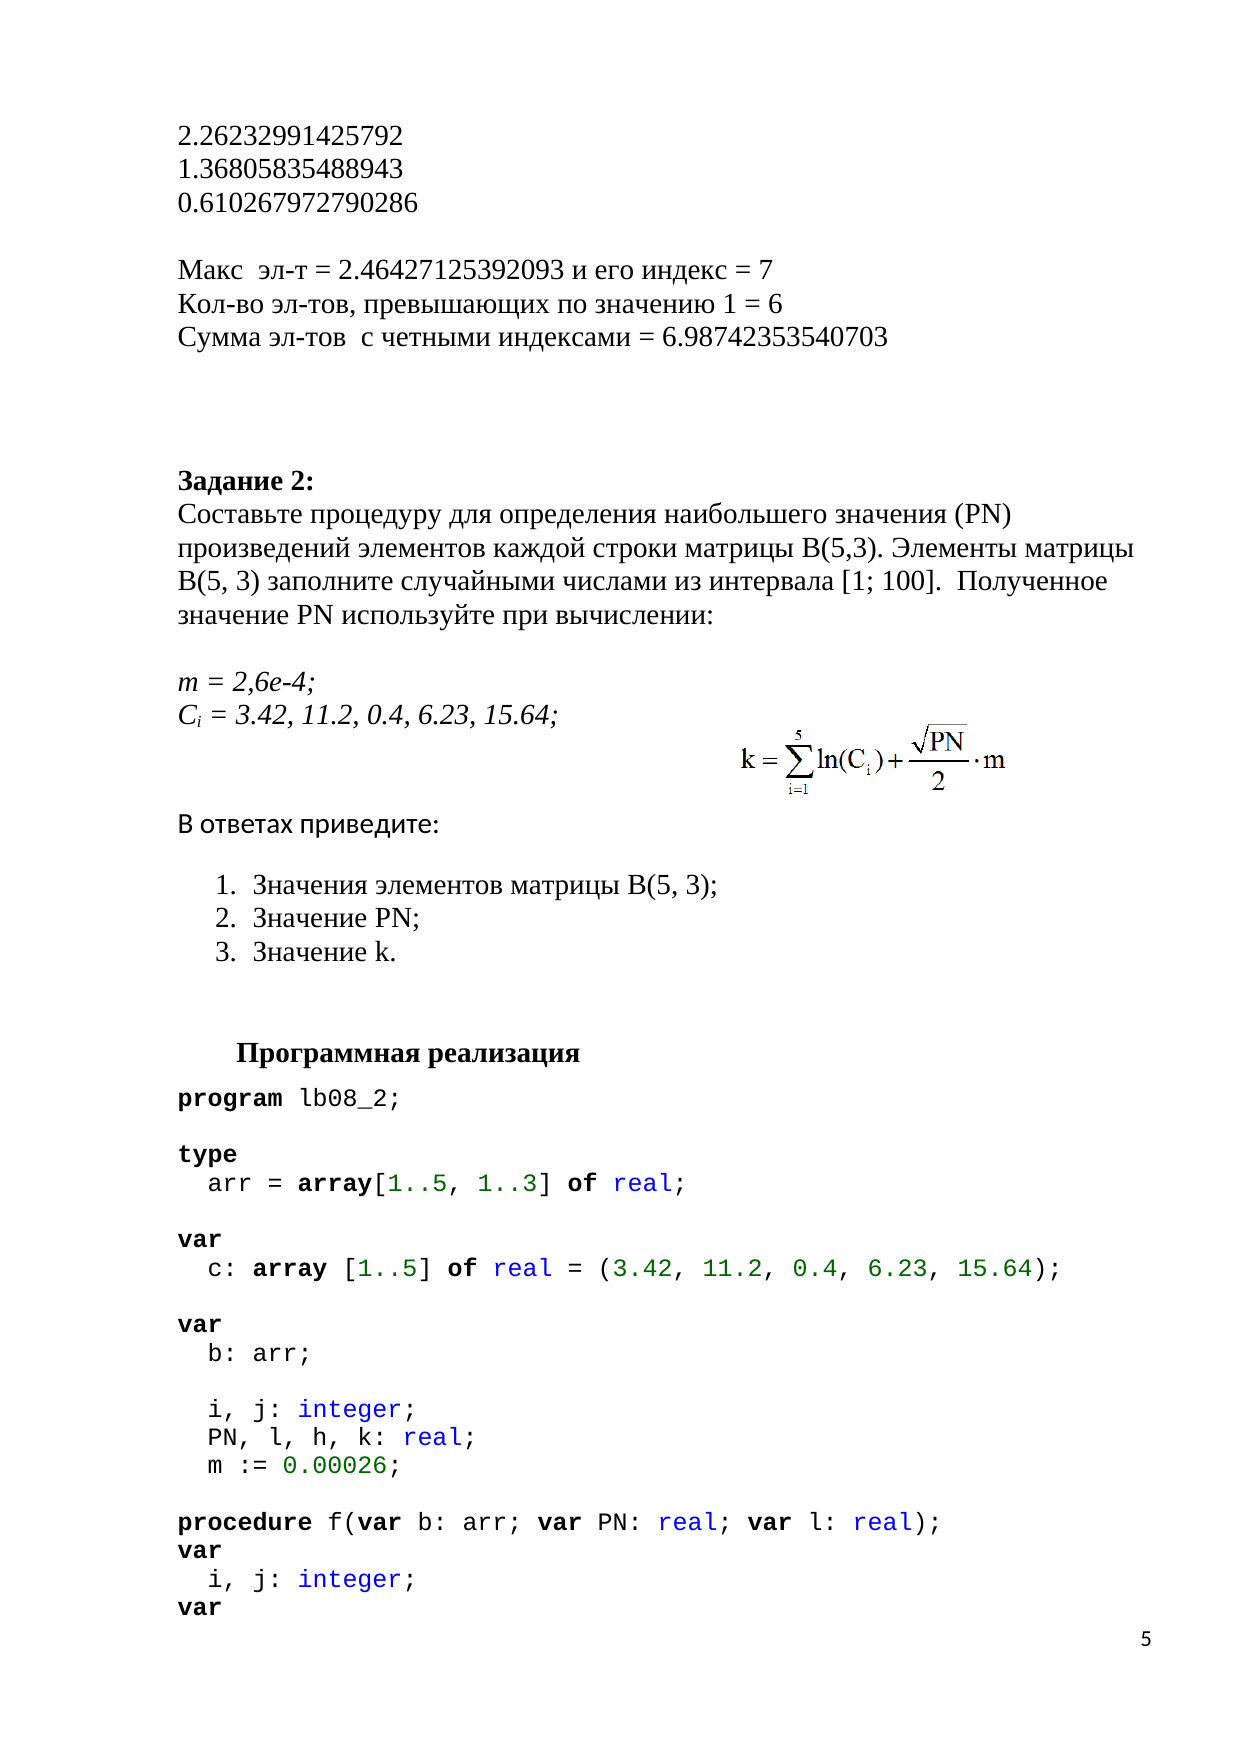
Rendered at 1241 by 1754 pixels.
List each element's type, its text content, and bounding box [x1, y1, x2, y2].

text arr = array[1..5, 1..3] of real; [177, 1170, 1152, 1198]
picture [723, 717, 1014, 800]
text type [177, 1142, 1152, 1170]
text Составьте процедуру для определения наибольшего значения (PN) произведений элементов каждой строки матрицы В(5,3). Элементы матрицы В(5, 3) заполните случайными числами из интервала [1; 100]. Полученное значение PN используйте при вычислении: [177, 496, 1152, 630]
text b: arr; [177, 1340, 1152, 1368]
text m = 2,6e-4; [177, 664, 1152, 697]
list Значение k. [215, 934, 1152, 968]
text i, j: integer; [177, 1566, 1152, 1595]
text Сумма эл-тов с четными индексами = 6.98742353540703 [177, 319, 1152, 353]
text PN, l, h, k: real; [177, 1425, 1152, 1453]
text 1.36805835488943 [177, 152, 1152, 185]
text var [177, 1538, 1152, 1566]
text 0.610267972790286 [177, 185, 1152, 219]
text m := 0.00026; [177, 1453, 1152, 1481]
list Значение PN; [215, 901, 1152, 934]
text Кол-во эл-тов, превышающих по значению 1 = 6 [177, 286, 1152, 319]
text i, j: integer; [177, 1396, 1152, 1425]
text var [177, 1595, 1152, 1623]
text var [177, 1227, 1152, 1255]
text 2.26232991425792 [177, 118, 1152, 152]
text var [177, 1312, 1152, 1340]
list Значения элементов матрицы В(5, 3); [215, 867, 1152, 901]
text Задание 2: [177, 463, 1152, 496]
text program lb08_2; [177, 1085, 1152, 1113]
text Ci = 3.42, 11.2, 0.4, 6.23, 15.64; [177, 697, 1152, 731]
text Макс эл-т = 2.46427125392093 и его индекс = 7 [177, 252, 1152, 286]
text Программная реализация [177, 1035, 1152, 1068]
text В ответах приведите: [177, 731, 1152, 841]
text c: array [1..5] of real = (3.42, 11.2, 0.4, 6.23, 15.64); [177, 1255, 1152, 1283]
text procedure f(var b: arr; var PN: real; var l: real); [177, 1510, 1152, 1538]
